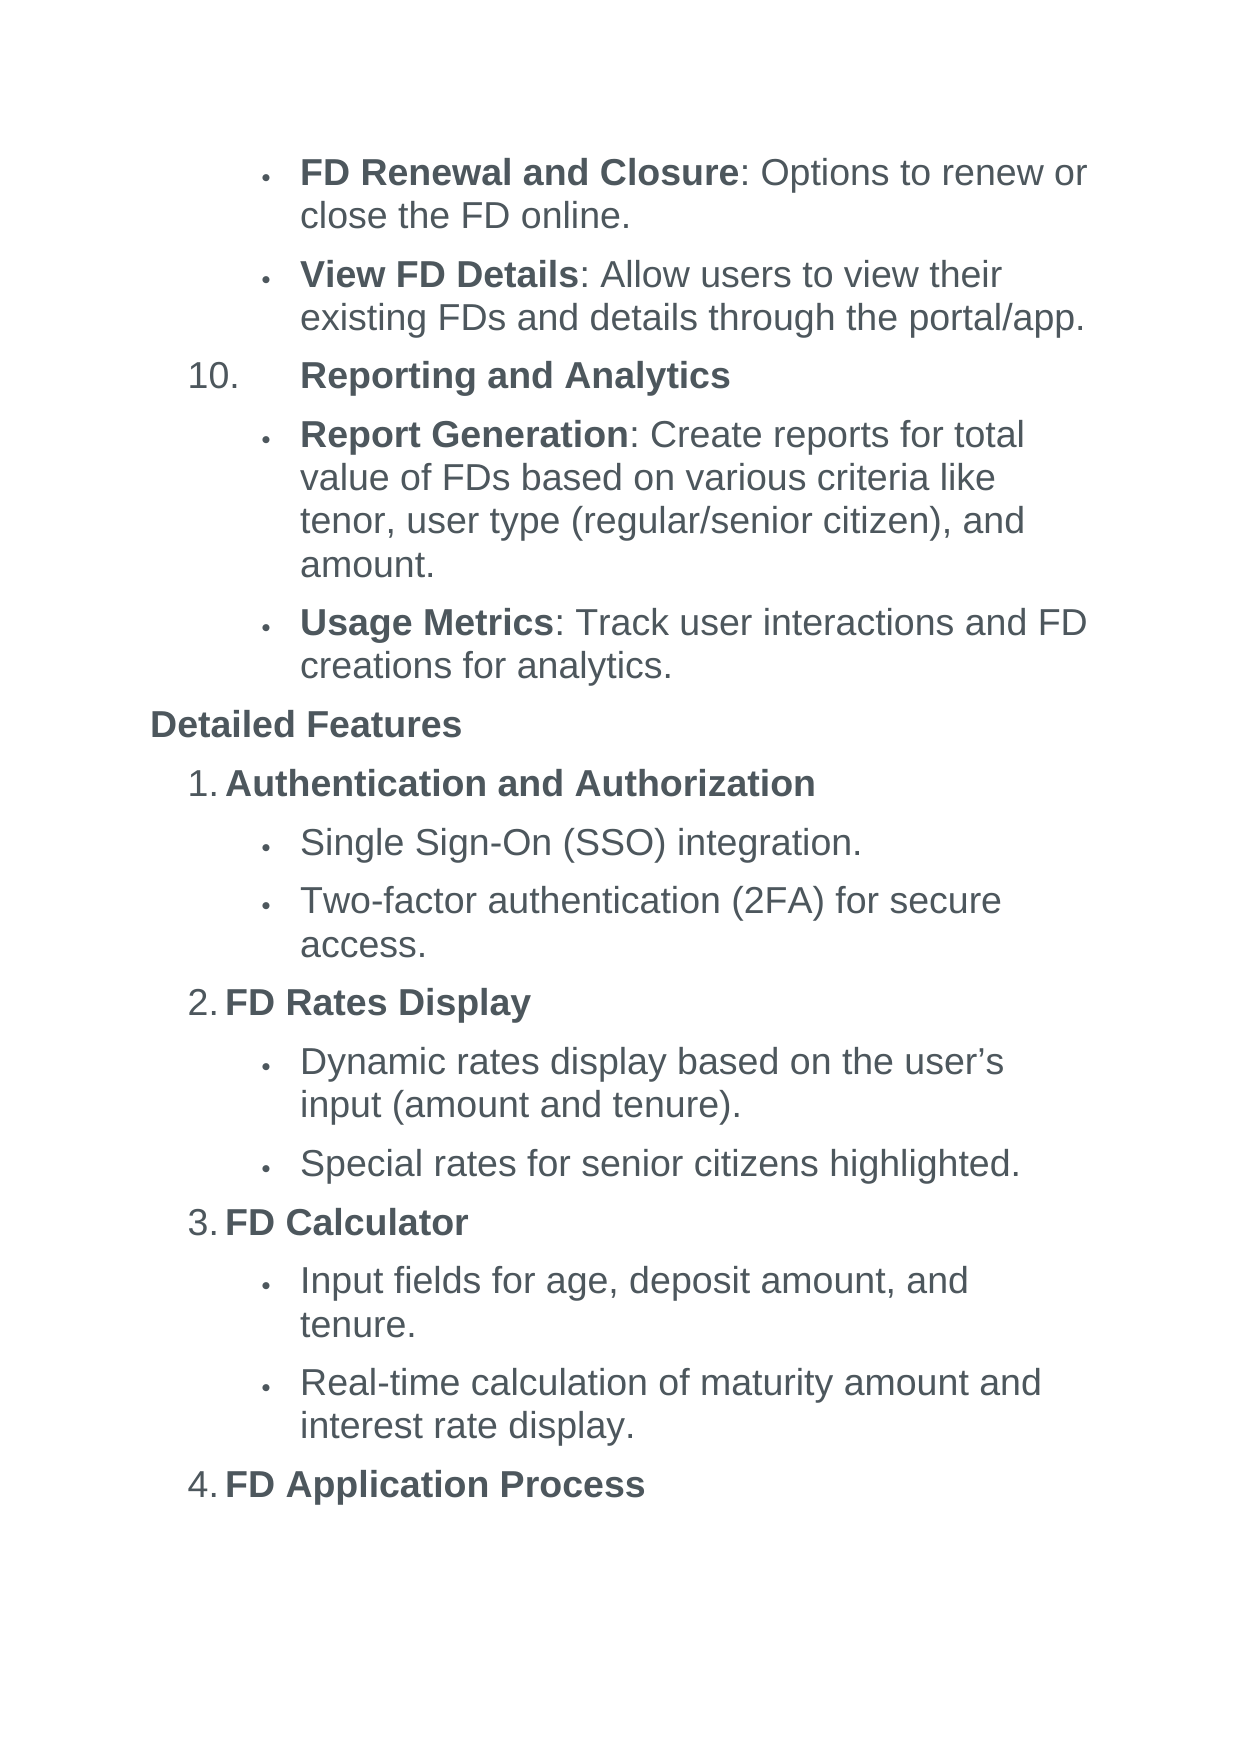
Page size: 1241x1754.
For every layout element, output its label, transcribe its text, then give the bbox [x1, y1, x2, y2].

list View FD Details: Allow users to view their existing FDs and details through the portal/app. [262, 252, 1090, 338]
list Input fields for age, deposit amount, and tenure. [262, 1259, 1090, 1345]
list Dynamic rates display based on the user’s input (amount and tenure). [262, 1039, 1090, 1126]
list Two-factor authentication (2FA) for secure access. [262, 879, 1090, 965]
list FD Rates Display [187, 981, 1090, 1024]
text Detailed Features [150, 702, 1090, 746]
list Real-time calculation of maturity amount and interest rate display. [262, 1361, 1090, 1447]
list Usage Metrics: Track user interactions and FD creations for analytics. [262, 601, 1090, 687]
list FD Renewal and Closure: Options to renew or close the FD online. [262, 150, 1090, 236]
list FD Application Process [187, 1462, 1090, 1506]
list Special rates for senior citizens highlighted. [262, 1141, 1090, 1184]
list Authentication and Authorization [187, 761, 1090, 804]
list Report Generation: Create reports for total value of FDs based on various criteria like tenor, user type (regular/senior citizen), and amount. [262, 412, 1090, 585]
list FD Calculator [187, 1200, 1090, 1243]
list Single Sign-On (SSO) integration. [262, 820, 1090, 863]
list Reporting and Analytics [187, 354, 1090, 397]
